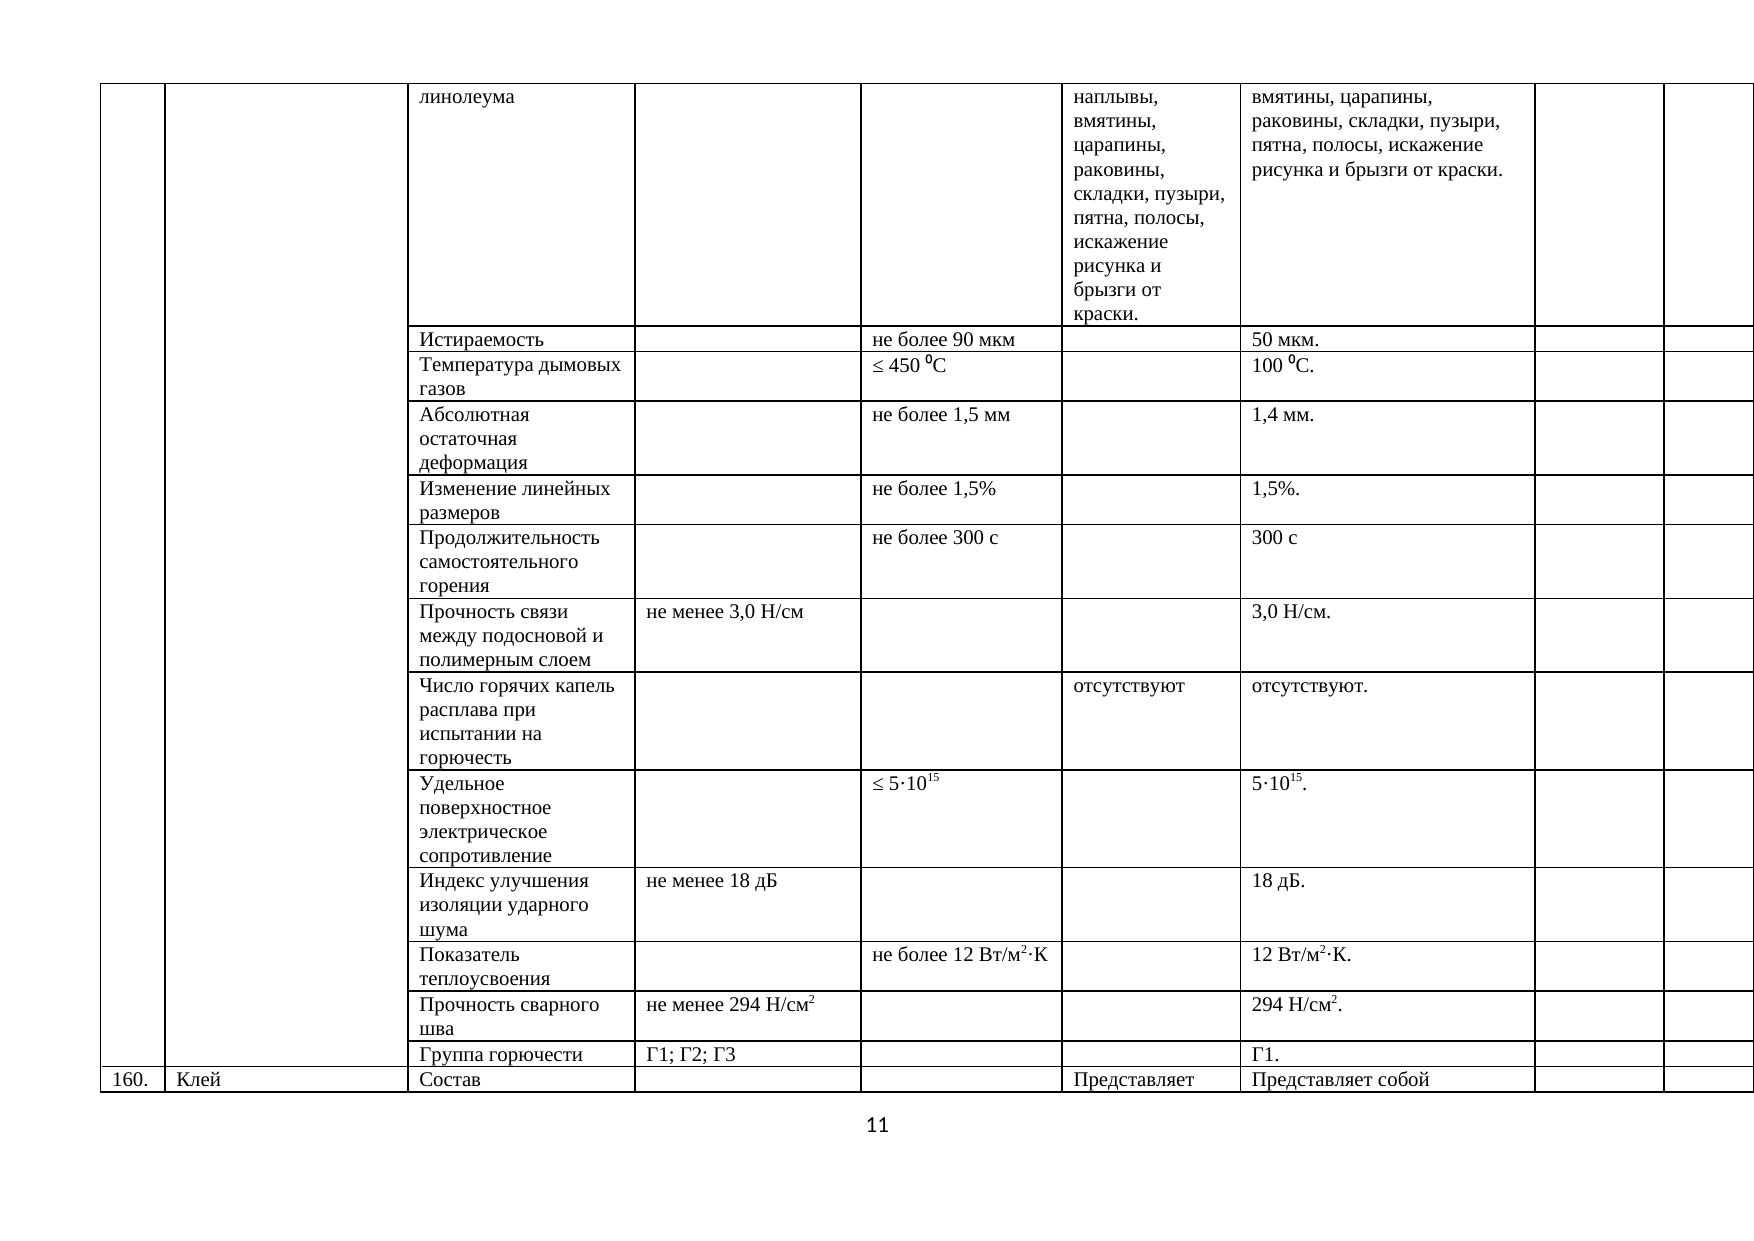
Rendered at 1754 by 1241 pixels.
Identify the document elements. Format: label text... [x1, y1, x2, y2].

table_cell [1665, 992, 1753, 1040]
table_cell Г1. [1241, 1042, 1534, 1066]
table_cell [636, 402, 860, 474]
table_cell [1063, 525, 1240, 597]
table_cell 1,4 мм. [1241, 402, 1534, 474]
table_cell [1241, 1067, 1534, 1091]
table_cell 1,5%. [1241, 476, 1534, 524]
table_cell отсутствуют. [1241, 673, 1534, 769]
table_cell [1063, 942, 1240, 990]
table_cell Г1; Г2; Г3 [636, 1042, 860, 1066]
table_cell [1536, 1042, 1663, 1066]
table_cell [1536, 992, 1663, 1040]
table_cell [636, 476, 860, 524]
table_cell отсутствуют [1063, 673, 1240, 769]
table_cell Температура дымовых газов [409, 352, 634, 400]
table_cell [1063, 868, 1240, 941]
table_cell [1063, 599, 1240, 671]
table_cell [1063, 771, 1240, 867]
table_cell [1536, 771, 1663, 867]
table_cell [1063, 476, 1240, 524]
table_cell [1063, 1042, 1240, 1066]
table_cell Прочность сварного шва [409, 992, 634, 1040]
table_cell [1665, 1067, 1753, 1091]
table_cell [1665, 1042, 1753, 1066]
table_cell 50 мкм. [1241, 327, 1534, 351]
table_cell не менее 294 Н/см2 [636, 992, 860, 1040]
table_cell 100 ⁰С. [1241, 352, 1534, 400]
table_cell [1665, 868, 1753, 941]
table_cell [101, 1067, 164, 1091]
table_cell не более 1,5 мм [862, 402, 1061, 474]
table_cell [1063, 327, 1240, 351]
table_cell не более 300 с [862, 525, 1061, 597]
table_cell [1063, 1067, 1240, 1091]
table_cell [1536, 402, 1663, 474]
table_cell [862, 868, 1061, 941]
table_cell 12 Вт/м2·К. [1241, 942, 1534, 990]
table_cell [1665, 84, 1753, 325]
table_cell [1665, 942, 1753, 990]
table_cell [1063, 352, 1240, 400]
table_cell 18 дБ. [1241, 868, 1534, 941]
table_cell Продолжительность самостоятельного горения [409, 525, 634, 597]
table_cell [636, 327, 860, 351]
table_cell Удельное поверхностное электрическое сопротивление [409, 771, 634, 867]
table_cell не более 90 мкм [862, 327, 1061, 351]
table_cell Абсолютная остаточная деформация [409, 402, 634, 474]
table_cell Клей [166, 1067, 407, 1091]
table_cell Показатель теплоусвоения [409, 942, 634, 990]
table_cell [1665, 599, 1753, 671]
table_cell [1665, 525, 1753, 597]
table_cell Число горячих капель расплава при испытании на горючесть [409, 673, 634, 769]
table_cell [1665, 352, 1753, 400]
table_cell [862, 992, 1061, 1040]
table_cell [1241, 84, 1534, 325]
table_cell [1063, 992, 1240, 1040]
table_cell 294 Н/см2. [1241, 992, 1534, 1040]
table_cell Состав [409, 1067, 634, 1091]
table_cell ≤ 5·1015 [862, 771, 1061, 867]
table_cell Истираемость [409, 327, 634, 351]
table_cell Группа горючести [409, 1042, 634, 1066]
table_cell [1665, 402, 1753, 474]
table_cell [1665, 673, 1753, 769]
table_cell [1665, 327, 1753, 351]
table_cell [1665, 476, 1753, 524]
table_cell 5·1015. [1241, 771, 1534, 867]
table_cell [1536, 84, 1663, 325]
table_cell [862, 673, 1061, 769]
table_cell [636, 1067, 860, 1091]
table_cell Индекс улучшения изоляции ударного шума [409, 868, 634, 941]
table_cell [1536, 942, 1663, 990]
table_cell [409, 84, 634, 325]
table_cell не менее 3,0 Н/см [636, 599, 860, 671]
table_cell [636, 352, 860, 400]
table_cell [1536, 599, 1663, 671]
table_cell 300 с [1241, 525, 1534, 597]
table_cell [862, 1042, 1061, 1066]
table_cell Прочность связи между подосновой и полимерным слоем [409, 599, 634, 671]
table_cell не более 12 Вт/м2·К [862, 942, 1061, 990]
table_cell [1536, 525, 1663, 597]
table_cell ≤ 450 ⁰С [862, 352, 1061, 400]
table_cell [1063, 84, 1240, 325]
table_cell 3,0 Н/см. [1241, 599, 1534, 671]
table_cell [1536, 476, 1663, 524]
table_cell [1665, 771, 1753, 867]
table_cell [1536, 352, 1663, 400]
table_cell [636, 771, 860, 867]
table_cell Изменение линейных размеров [409, 476, 634, 524]
table_cell не более 1,5% [862, 476, 1061, 524]
table_cell [1536, 1067, 1663, 1091]
table_cell [636, 942, 860, 990]
table_cell [1063, 402, 1240, 474]
table_cell [1536, 868, 1663, 941]
table_cell [636, 525, 860, 597]
table_cell не менее 18 дБ [636, 868, 860, 941]
table_cell [862, 84, 1061, 325]
table_cell [1536, 327, 1663, 351]
table_cell [636, 84, 860, 325]
table_cell [862, 599, 1061, 671]
table_cell [862, 1067, 1061, 1091]
table_cell [636, 673, 860, 769]
table_cell [1536, 673, 1663, 769]
